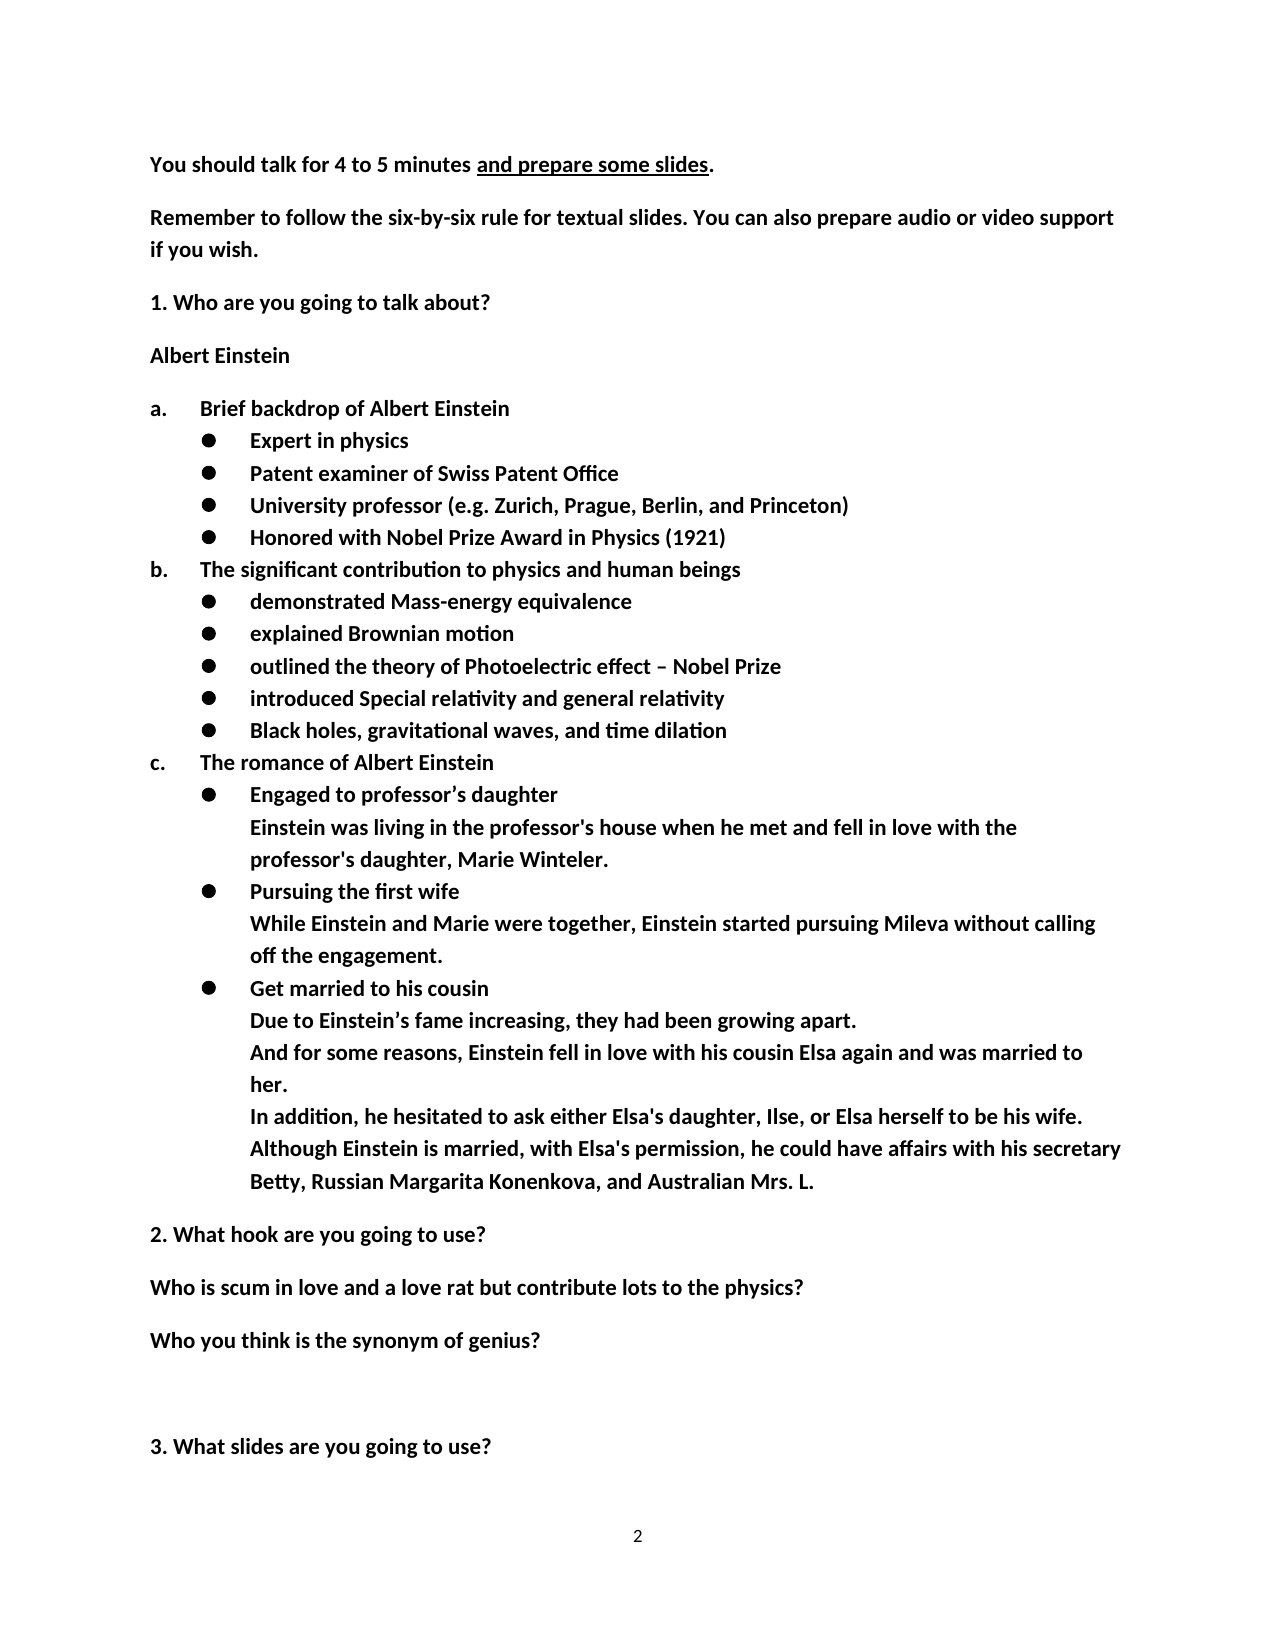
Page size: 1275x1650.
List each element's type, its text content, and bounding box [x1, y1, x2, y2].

list outlined the theory of Photoelectric effect – Nobel Prize [200, 652, 1125, 680]
list And for some reasons, Einstein fell in love with his cousin Elsa again and was married to her. [250, 1038, 1125, 1098]
list The romance of Albert Einstein [150, 748, 1125, 776]
list Patent examiner of Swiss Patent Office [200, 459, 1125, 487]
list University professor (e.g. Zurich, Prague, Berlin, and Princeton) [200, 491, 1125, 519]
text Remember to follow the six-by-six rule for textual slides. You can also prepare audio or video support if you wish. [150, 203, 1125, 263]
list Get married to his cousin [200, 974, 1125, 1002]
list The significant contribution to physics and human beings [150, 555, 1125, 583]
list introduced Special relativity and general relativity [200, 684, 1125, 712]
text Albert Einstein [150, 341, 1125, 369]
list Although Einstein is married, with Elsa's permission, he could have affairs with his secretary Betty, Russian Margarita Konenkova, and Australian Mrs. L. [250, 1134, 1125, 1195]
list Einstein was living in the professor's house when he met and fell in love with the professor's daughter, Marie Winteler. [250, 813, 1125, 873]
list Expert in physics [200, 426, 1125, 454]
list Honored with Nobel Prize Award in Physics (1921) [200, 523, 1125, 551]
text 1. Who are you going to talk about? [150, 288, 1125, 316]
list Engaged to professor’s daughter [200, 781, 1125, 808]
text 3. What slides are you going to use? [150, 1432, 1125, 1460]
text Who you think is the synonym of genius? [150, 1326, 1125, 1354]
text Who is scum in love and a love rat but contribute lots to the physics? [150, 1273, 1125, 1301]
list Pursuing the first wife [200, 877, 1125, 905]
text You should talk for 4 to 5 minutes and prepare some slides. [150, 150, 1125, 178]
list In addition, he hesitated to ask either Elsa's daughter, Ilse, or Elsa herself to be his wife. [250, 1102, 1125, 1130]
list While Einstein and Marie were together, Einstein started pursuing Mileva without calling off the engagement. [250, 909, 1125, 969]
list demonstrated Mass-energy equivalence [200, 587, 1125, 615]
text 2. What hook are you going to use? [150, 1220, 1125, 1248]
list Black holes, gravitational waves, and time dilation [200, 716, 1125, 744]
list explained Brownian motion [200, 619, 1125, 648]
list Due to Einstein’s fame increasing, they had been growing apart. [250, 1006, 1125, 1034]
list Brief backdrop of Albert Einstein [150, 394, 1125, 422]
